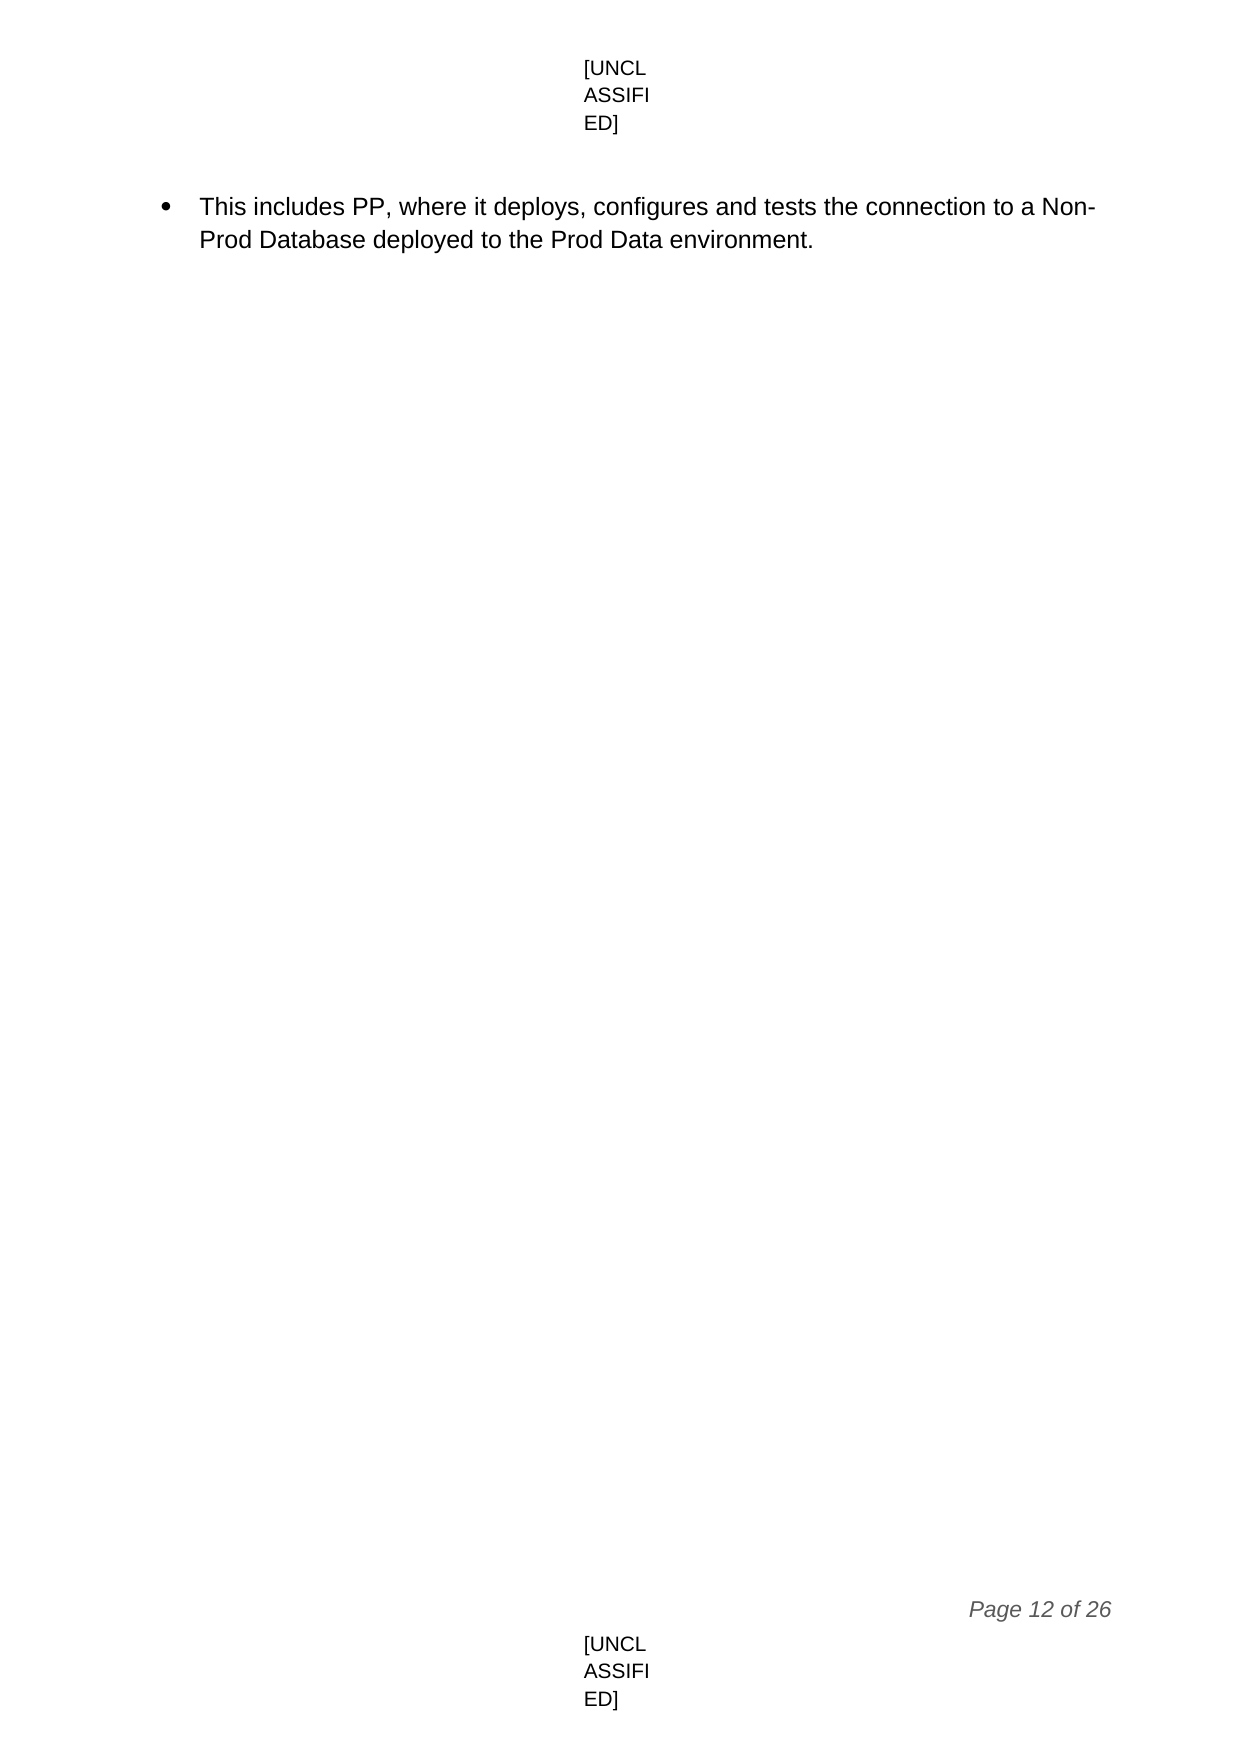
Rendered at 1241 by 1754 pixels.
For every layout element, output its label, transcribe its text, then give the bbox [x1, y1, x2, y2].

list This includes PP, where it deploys, configures and tests the connection to a Non-Prod Database deployed to the Prod Data environment. [162, 192, 1116, 254]
